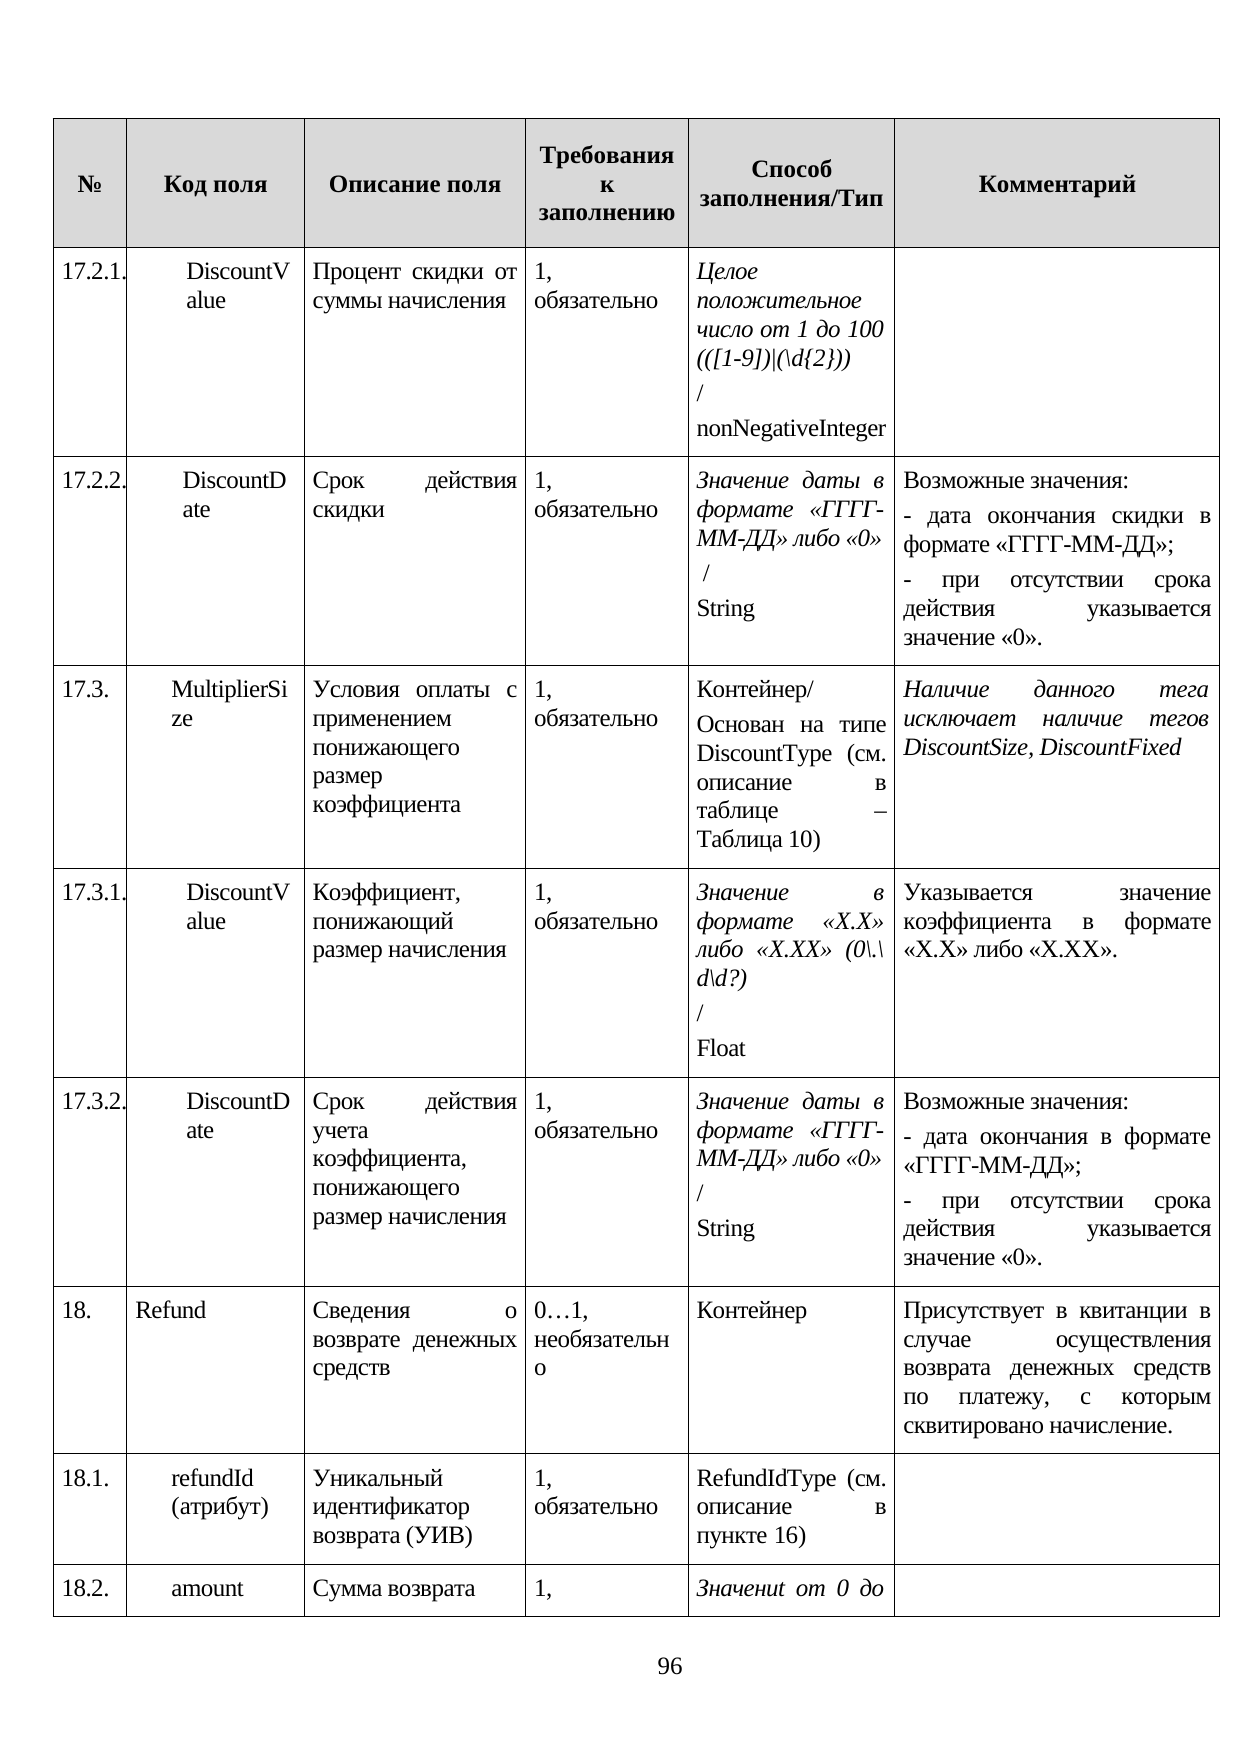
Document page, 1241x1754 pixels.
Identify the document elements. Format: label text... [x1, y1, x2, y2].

table_cell [54, 457, 126, 665]
table_cell Срок действия учета коэффициента, понижающего размер начисления [305, 1078, 525, 1286]
table_header Требования к заполнению [526, 119, 688, 247]
table_cell Значение в формате «X.X» либо «X.XX» (0\.\d\d?) / Float [689, 869, 894, 1077]
table_cell Контейнер/ Основан на типе DiscountType (см. описание в таблице – Таблица 9) [689, 666, 894, 868]
table_cell [895, 248, 1219, 456]
table_cell 1, обязательно [526, 1078, 688, 1286]
table_cell 1, обязательно [526, 1454, 688, 1563]
table_cell 1, обязательно [526, 869, 688, 1077]
table_cell [54, 1078, 126, 1286]
table_cell RefundIdType (см. описание в пункте 16) [689, 1454, 894, 1563]
table_cell Присутствует в квитанции в случае осуществления возврата денежных средств по платежу, с которым сквитировано начисление. [895, 1287, 1219, 1453]
table_cell 1, обязательно [526, 1565, 688, 1616]
table_cell [54, 666, 126, 868]
table_cell Целое положительное число от 1 до 100 (([1-9])|(\d{2})) / nonNegativeInteger [689, 248, 894, 456]
table_cell 1, обязательно [526, 457, 688, 665]
table_cell Коэффициент, понижающий размер начисления [305, 869, 525, 1077]
table_cell Условия оплаты с применением понижающего размер коэффициента [305, 666, 525, 868]
table_cell [54, 869, 126, 1077]
table_cell DiscountDate [127, 1078, 304, 1286]
table_cell [54, 1454, 126, 1563]
table_cell DiscountValue [127, 248, 304, 456]
table_cell refundId (атрибут) [127, 1454, 304, 1563]
table_cell Процент скидки от суммы начисления [305, 248, 525, 456]
table_header Код поля [127, 119, 304, 247]
table_cell Возможные значения: - дата окончания в формате «ГГГГ-ММ-ДД»; - при отсутствии срока действия указывается значение «0». [895, 1078, 1219, 1286]
table_cell Уникальный идентификатор возврата (УИВ) [305, 1454, 525, 1563]
table_cell [54, 1565, 126, 1616]
table_cell Refund [127, 1287, 304, 1453]
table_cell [689, 1565, 894, 1616]
table_cell 1, обязательно [526, 248, 688, 456]
table_header Комментарий [895, 119, 1219, 247]
table_cell Возможные значения: - дата окончания скидки в формате «ГГГГ-ММ-ДД»; - при отсутствии срока действия указывается значение «0». [895, 457, 1219, 665]
table_cell amount (атрибут) [127, 1565, 304, 1616]
table_cell Значение даты в формате «ГГГГ-ММ-ДД» либо «0» / String [689, 457, 894, 665]
table_cell Срок действия скидки [305, 457, 525, 665]
table_cell Сумма возврата [305, 1565, 525, 1616]
table_cell Наличие данного тега исключает наличие тегов DiscountSize, DiscountFixed [895, 666, 1219, 868]
table_cell 1, обязательно [526, 666, 688, 868]
table_header Способ заполнения/Тип [689, 119, 894, 247]
table_cell DiscountValue [127, 869, 304, 1077]
table_cell [895, 1454, 1219, 1563]
table_cell [895, 1565, 1219, 1616]
table_cell Значение даты в формате «ГГГГ-ММ-ДД» либо «0» / String [689, 1078, 894, 1286]
table_cell Указывается значение коэффициента в формате «Х.Х» либо «Х.ХX». [895, 869, 1219, 1077]
table_header Описание поля [305, 119, 525, 247]
table_cell 0…1, необязательно [526, 1287, 688, 1453]
table_cell [54, 1287, 126, 1453]
table_header № [54, 119, 126, 247]
table_cell MultiplierSize [127, 666, 304, 868]
table_cell [54, 248, 126, 456]
table_cell DiscountDate [127, 457, 304, 665]
table_cell Сведения о возврате денежных средств [305, 1287, 525, 1453]
table_cell Контейнер [689, 1287, 894, 1453]
